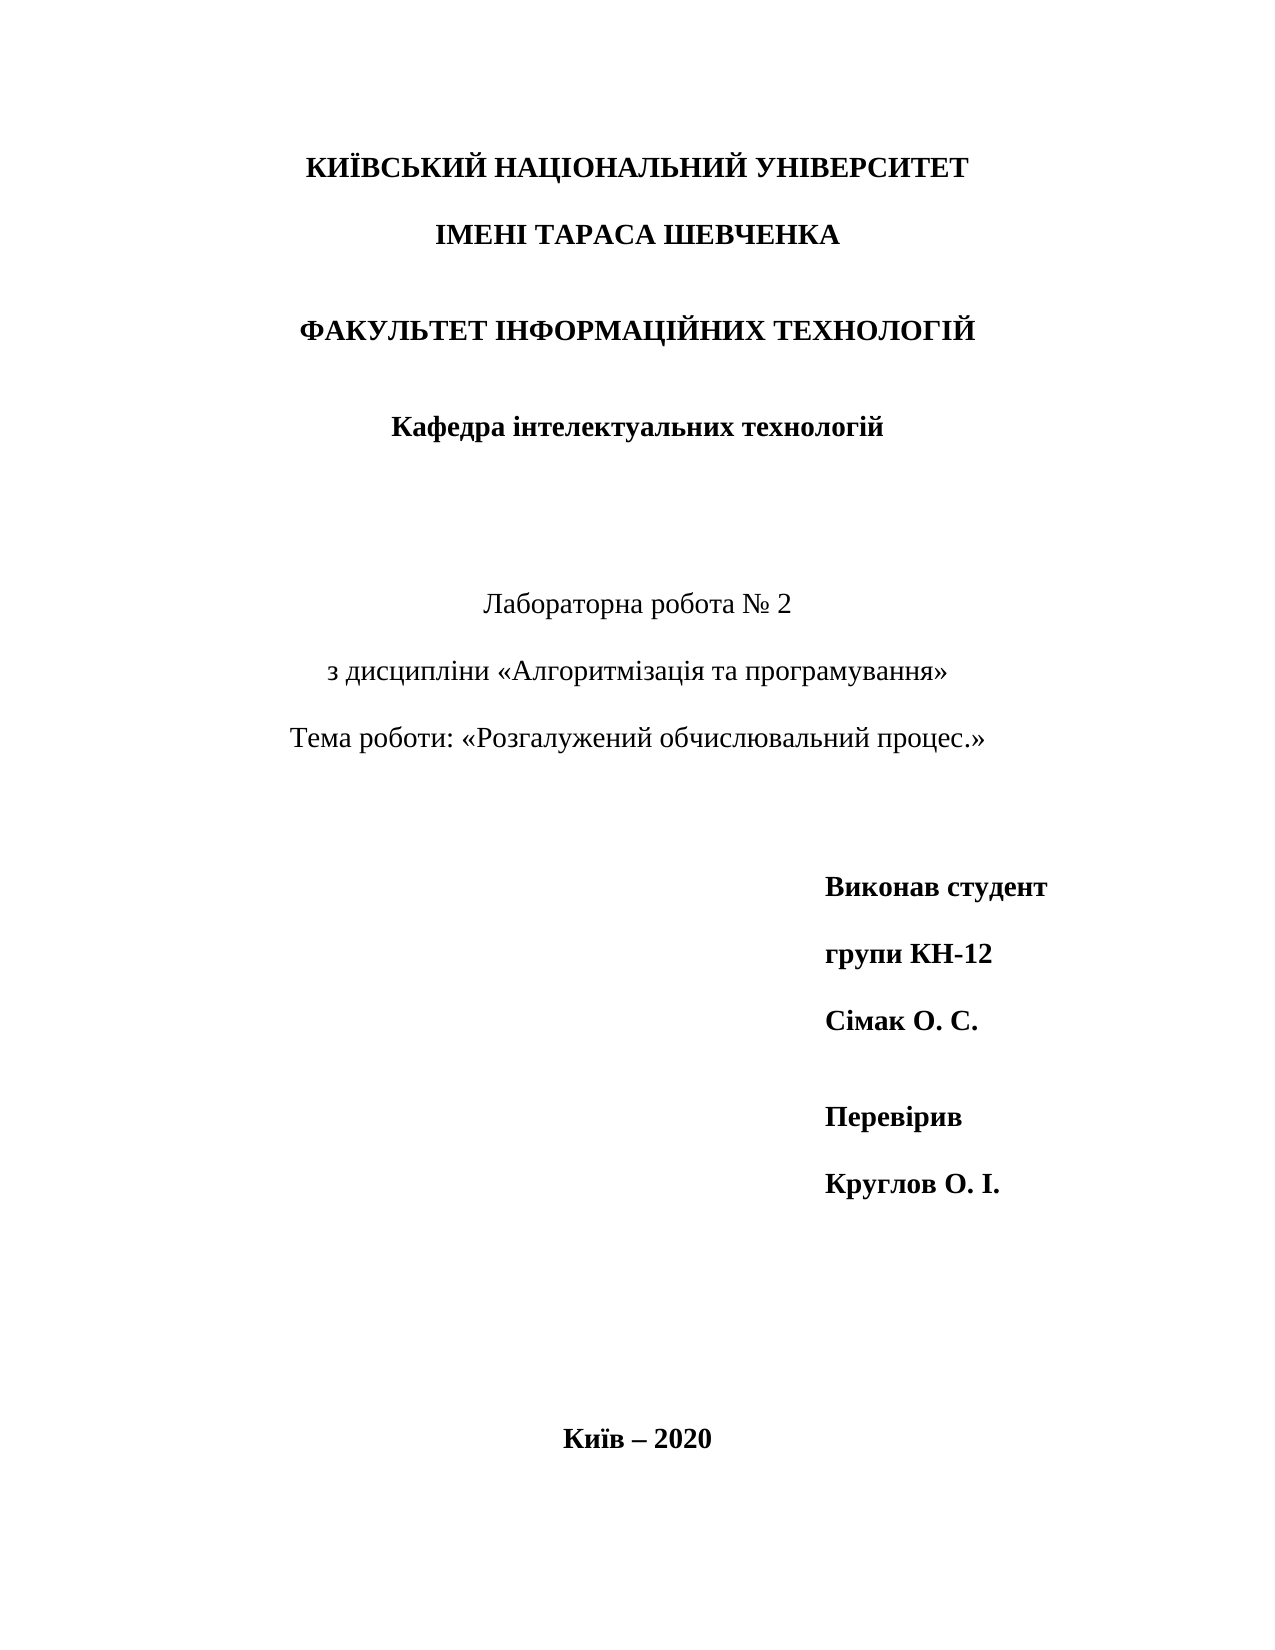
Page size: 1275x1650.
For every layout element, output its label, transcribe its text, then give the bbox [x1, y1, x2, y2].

text групи КН-12 [825, 936, 1125, 970]
text ФАКУЛЬТЕТ ІНФОРМАЦІЙНИХ ТЕХНОЛОГІЙ [150, 313, 1125, 346]
text Київ – 2020 [150, 1421, 1125, 1455]
text ІМЕНІ ТАРАСА ШЕВЧЕНКА [150, 217, 1125, 251]
text Перевірив [825, 1099, 1125, 1133]
text Тема роботи: «Розгалужений обчислювальний процес.» [150, 721, 1125, 754]
text Виконав студент [825, 869, 1125, 903]
text Сімак О. С. [825, 1003, 1125, 1037]
text з дисципліни «Алгоритмізація та програмування» [150, 653, 1125, 687]
text Круглов О. І. [825, 1166, 1125, 1200]
text КИЇВСЬКИЙ НАЦІОНАЛЬНИЙ УНІВЕРСИТЕТ [150, 150, 1125, 183]
text Кафедра інтелектуальних технологій [150, 409, 1125, 442]
text Лабораторна робота № 2 [150, 586, 1125, 620]
